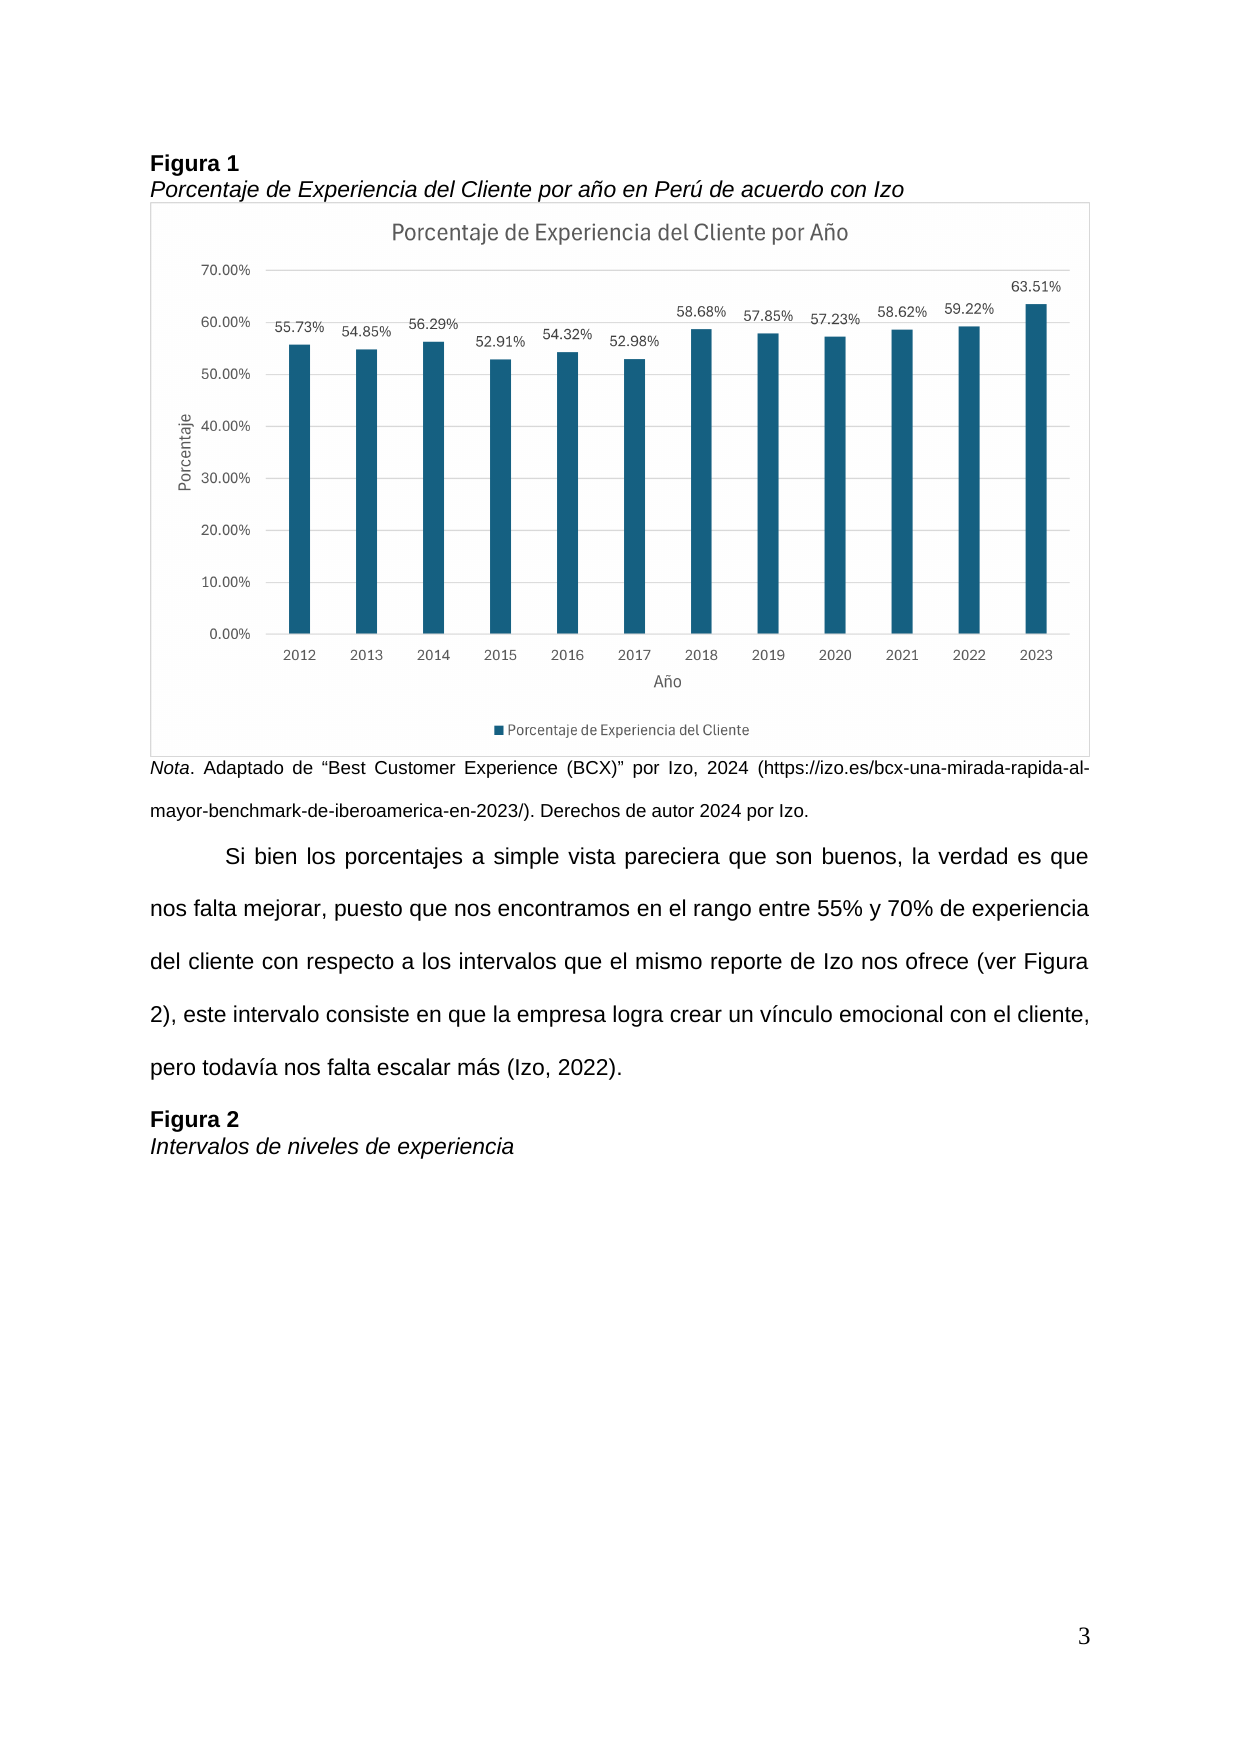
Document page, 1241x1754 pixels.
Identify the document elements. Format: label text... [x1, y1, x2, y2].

picture [150, 202, 1090, 757]
text Figura 1 Porcentaje de Experiencia del Cliente por año en Perú de acuerdo con Izo [150, 150, 1090, 202]
text Nota. Adaptado de “Best Customer Experience (BCX)” por Izo, 2024 (https://izo.es/bcx-una-mirada-rapida-al-mayor-benchmark-de-iberoamerica-en-2023/). Derechos de autor 2024 por Izo. [150, 757, 1090, 821]
text Si bien los porcentajes a simple vista pareciera que son buenos, la verdad es que nos falta mejorar, puesto que nos encontramos en el rango entre 55% y 70% de experiencia del cliente con respecto a los intervalos que el mismo reporte de Izo nos ofrece (ver Figura 2), este intervalo consiste en que la empresa logra crear un vínculo emocional con el cliente, pero todavía nos falta escalar más (Izo, 2022). [150, 843, 1090, 1080]
text Figura 2 Intervalos de niveles de experiencia [150, 1106, 1090, 1159]
